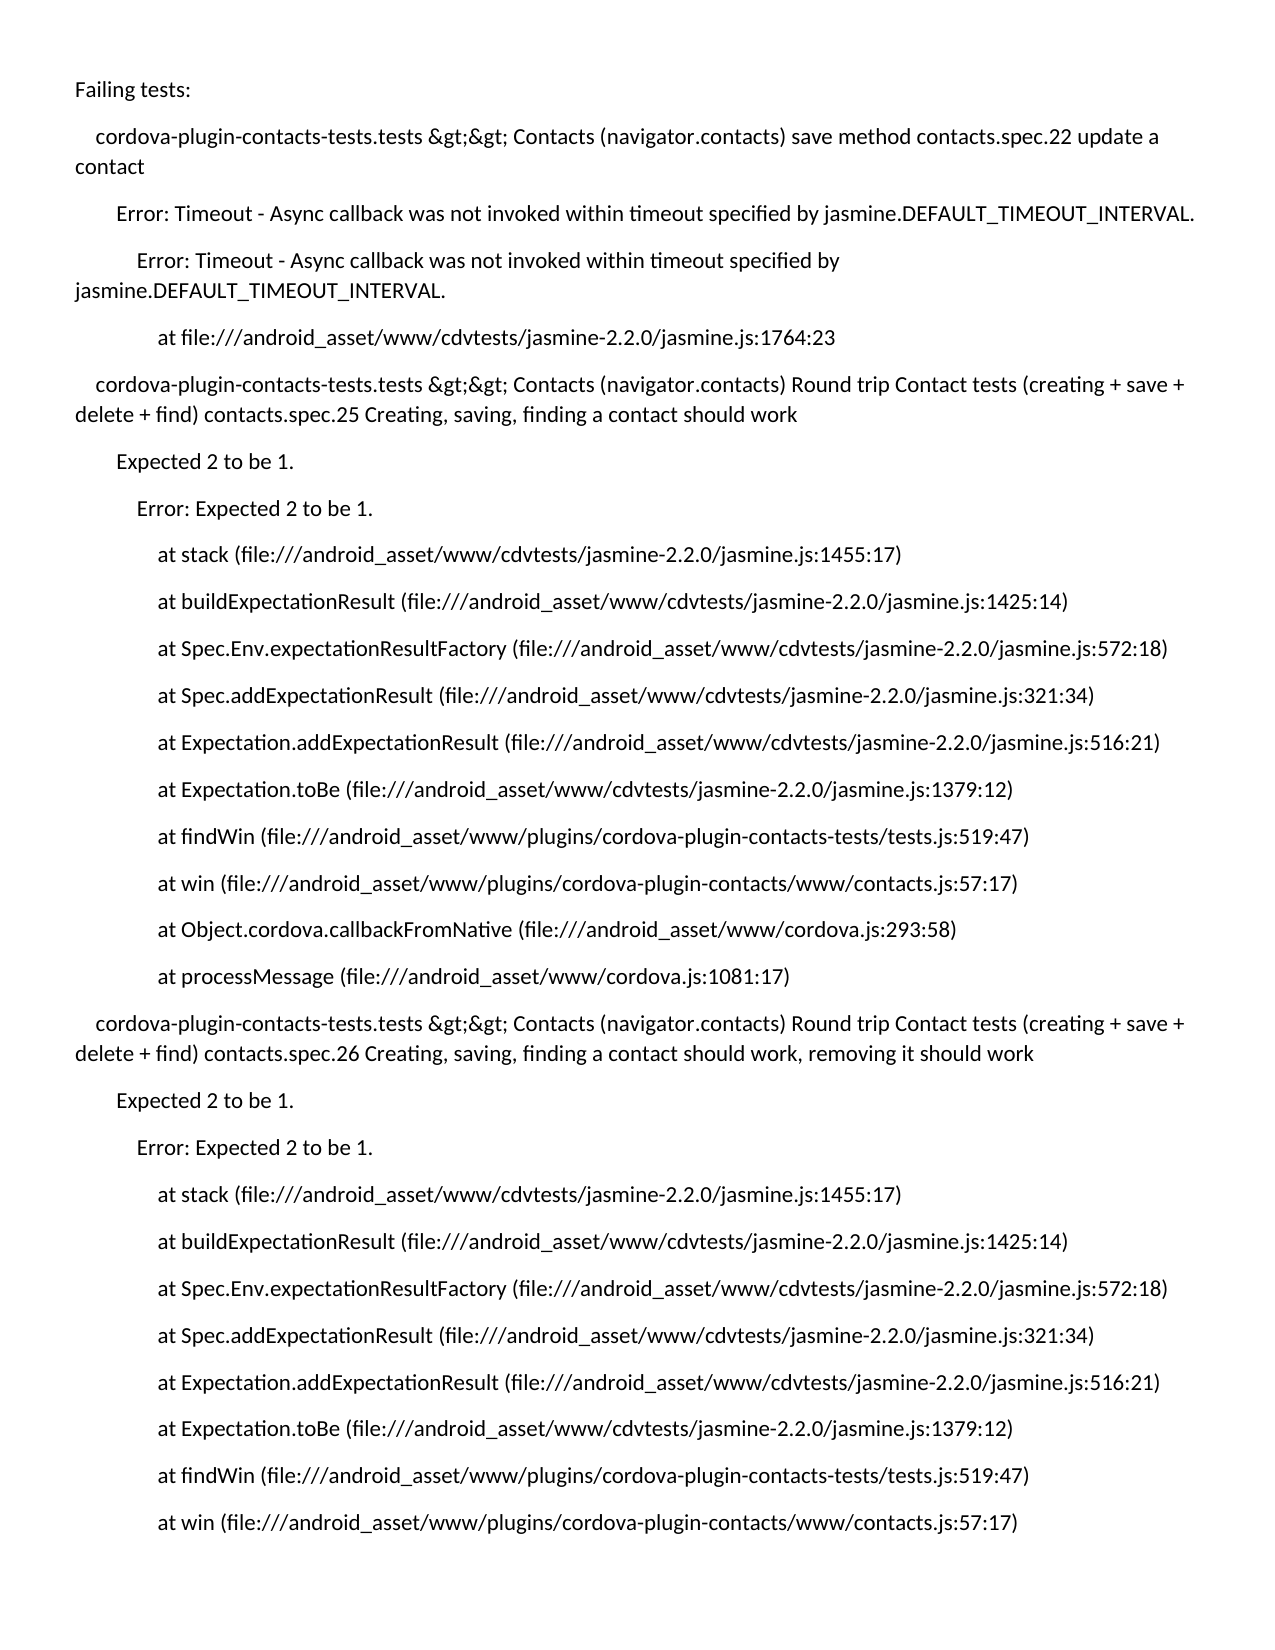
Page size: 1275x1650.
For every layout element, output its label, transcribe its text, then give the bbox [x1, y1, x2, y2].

text at win (file:///android_asset/www/plugins/cordova-plugin-contacts/www/contacts.js:57:17) [75, 869, 1200, 897]
text at processMessage (file:///android_asset/www/cordova.js:1081:17) [75, 962, 1200, 991]
text at Spec.addExpectationResult (file:///android_asset/www/cdvtests/jasmine-2.2.0/jasmine.js:321:34) [75, 681, 1200, 709]
text Error: Expected 2 to be 1. [75, 494, 1200, 522]
text at Spec.addExpectationResult (file:///android_asset/www/cdvtests/jasmine-2.2.0/jasmine.js:321:34) [75, 1321, 1200, 1349]
text at Spec.Env.expectationResultFactory (file:///android_asset/www/cdvtests/jasmine-2.2.0/jasmine.js:572:18) [75, 634, 1200, 662]
text cordova-plugin-contacts-tests.tests &gt;&gt; Contacts (navigator.contacts) Round trip Contact tests (creating + save + delete + find) contacts.spec.26 Creating, saving, finding a contact should work, removing it should work [75, 1009, 1200, 1068]
text cordova-plugin-contacts-tests.tests &gt;&gt; Contacts (navigator.contacts) save method contacts.spec.22 update a contact [75, 122, 1200, 180]
text at Expectation.toBe (file:///android_asset/www/cdvtests/jasmine-2.2.0/jasmine.js:1379:12) [75, 1414, 1200, 1443]
text at findWin (file:///android_asset/www/plugins/cordova-plugin-contacts-tests/tests.js:519:47) [75, 1461, 1200, 1489]
text at buildExpectationResult (file:///android_asset/www/cdvtests/jasmine-2.2.0/jasmine.js:1425:14) [75, 587, 1200, 616]
text Expected 2 to be 1. [75, 1086, 1200, 1114]
text Expected 2 to be 1. [75, 447, 1200, 475]
text Error: Expected 2 to be 1. [75, 1133, 1200, 1161]
text at Expectation.toBe (file:///android_asset/www/cdvtests/jasmine-2.2.0/jasmine.js:1379:12) [75, 775, 1200, 803]
text Error: Timeout - Async callback was not invoked within timeout specified by jasmine.DEFAULT_TIMEOUT_INTERVAL. [75, 199, 1200, 227]
text at Expectation.addExpectationResult (file:///android_asset/www/cdvtests/jasmine-2.2.0/jasmine.js:516:21) [75, 728, 1200, 756]
text at stack (file:///android_asset/www/cdvtests/jasmine-2.2.0/jasmine.js:1455:17) [75, 541, 1200, 569]
text at Spec.Env.expectationResultFactory (file:///android_asset/www/cdvtests/jasmine-2.2.0/jasmine.js:572:18) [75, 1274, 1200, 1302]
text cordova-plugin-contacts-tests.tests &gt;&gt; Contacts (navigator.contacts) Round trip Contact tests (creating + save + delete + find) contacts.spec.25 Creating, saving, finding a contact should work [75, 370, 1200, 428]
text at findWin (file:///android_asset/www/plugins/cordova-plugin-contacts-tests/tests.js:519:47) [75, 822, 1200, 850]
text at stack (file:///android_asset/www/cdvtests/jasmine-2.2.0/jasmine.js:1455:17) [75, 1180, 1200, 1208]
text at Expectation.addExpectationResult (file:///android_asset/www/cdvtests/jasmine-2.2.0/jasmine.js:516:21) [75, 1368, 1200, 1396]
text at Object.cordova.callbackFromNative (file:///android_asset/www/cordova.js:293:58) [75, 916, 1200, 944]
text at buildExpectationResult (file:///android_asset/www/cdvtests/jasmine-2.2.0/jasmine.js:1425:14) [75, 1227, 1200, 1255]
text Failing tests: [75, 75, 1200, 103]
text at win (file:///android_asset/www/plugins/cordova-plugin-contacts/www/contacts.js:57:17) [75, 1508, 1200, 1536]
text Error: Timeout - Async callback was not invoked within timeout specified by jasmine.DEFAULT_TIMEOUT_INTERVAL. [75, 246, 1200, 304]
text at file:///android_asset/www/cdvtests/jasmine-2.2.0/jasmine.js:1764:23 [75, 323, 1200, 351]
